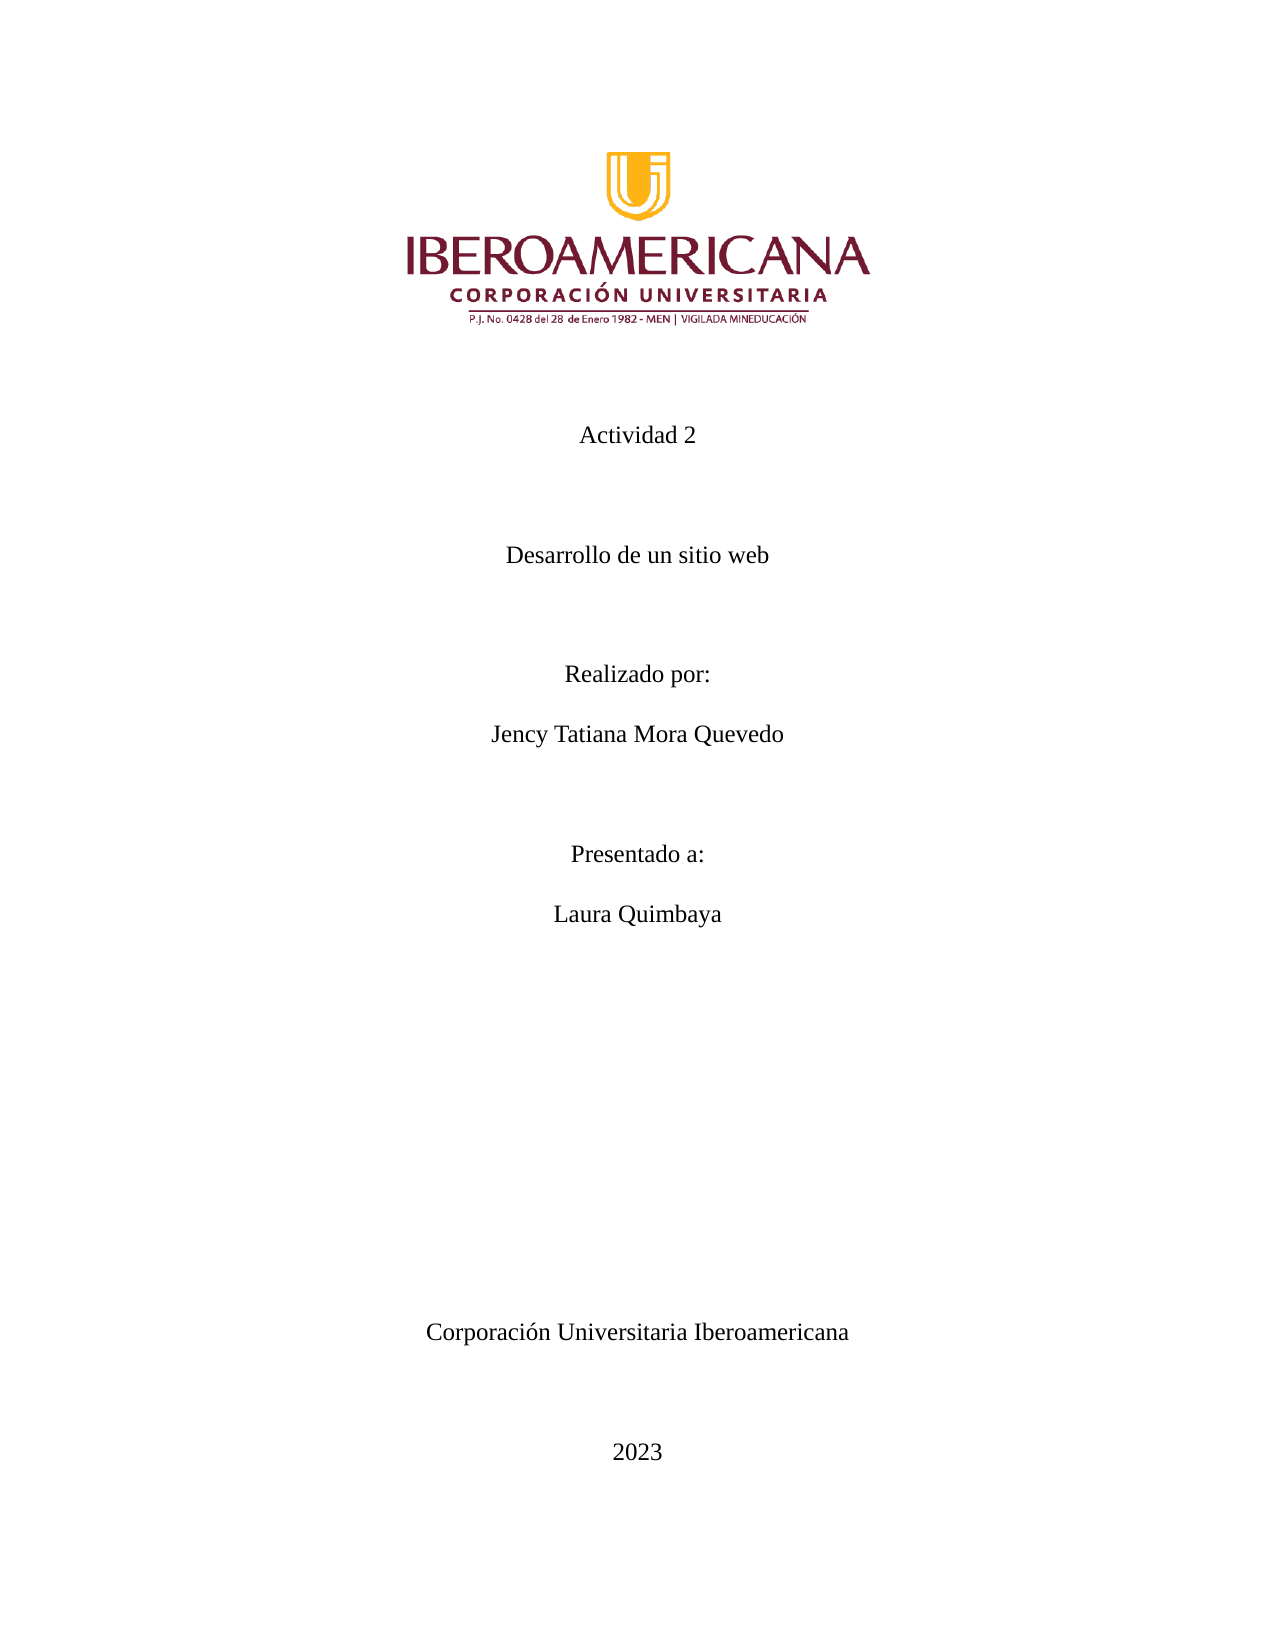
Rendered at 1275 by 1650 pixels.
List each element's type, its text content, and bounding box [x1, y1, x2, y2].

text Realizado por: [148, 659, 1127, 688]
text Presentado a: [148, 839, 1127, 868]
text Jency Tatiana Mora Quevedo [148, 719, 1127, 748]
text Actividad 2 [148, 420, 1127, 449]
text Corporación Universitaria Iberoamericana [148, 1317, 1127, 1346]
text Desarrollo de un sitio web [148, 540, 1127, 569]
text Laura Quimbaya [148, 899, 1127, 927]
picture [402, 147, 873, 330]
text 2023 [148, 1437, 1127, 1466]
